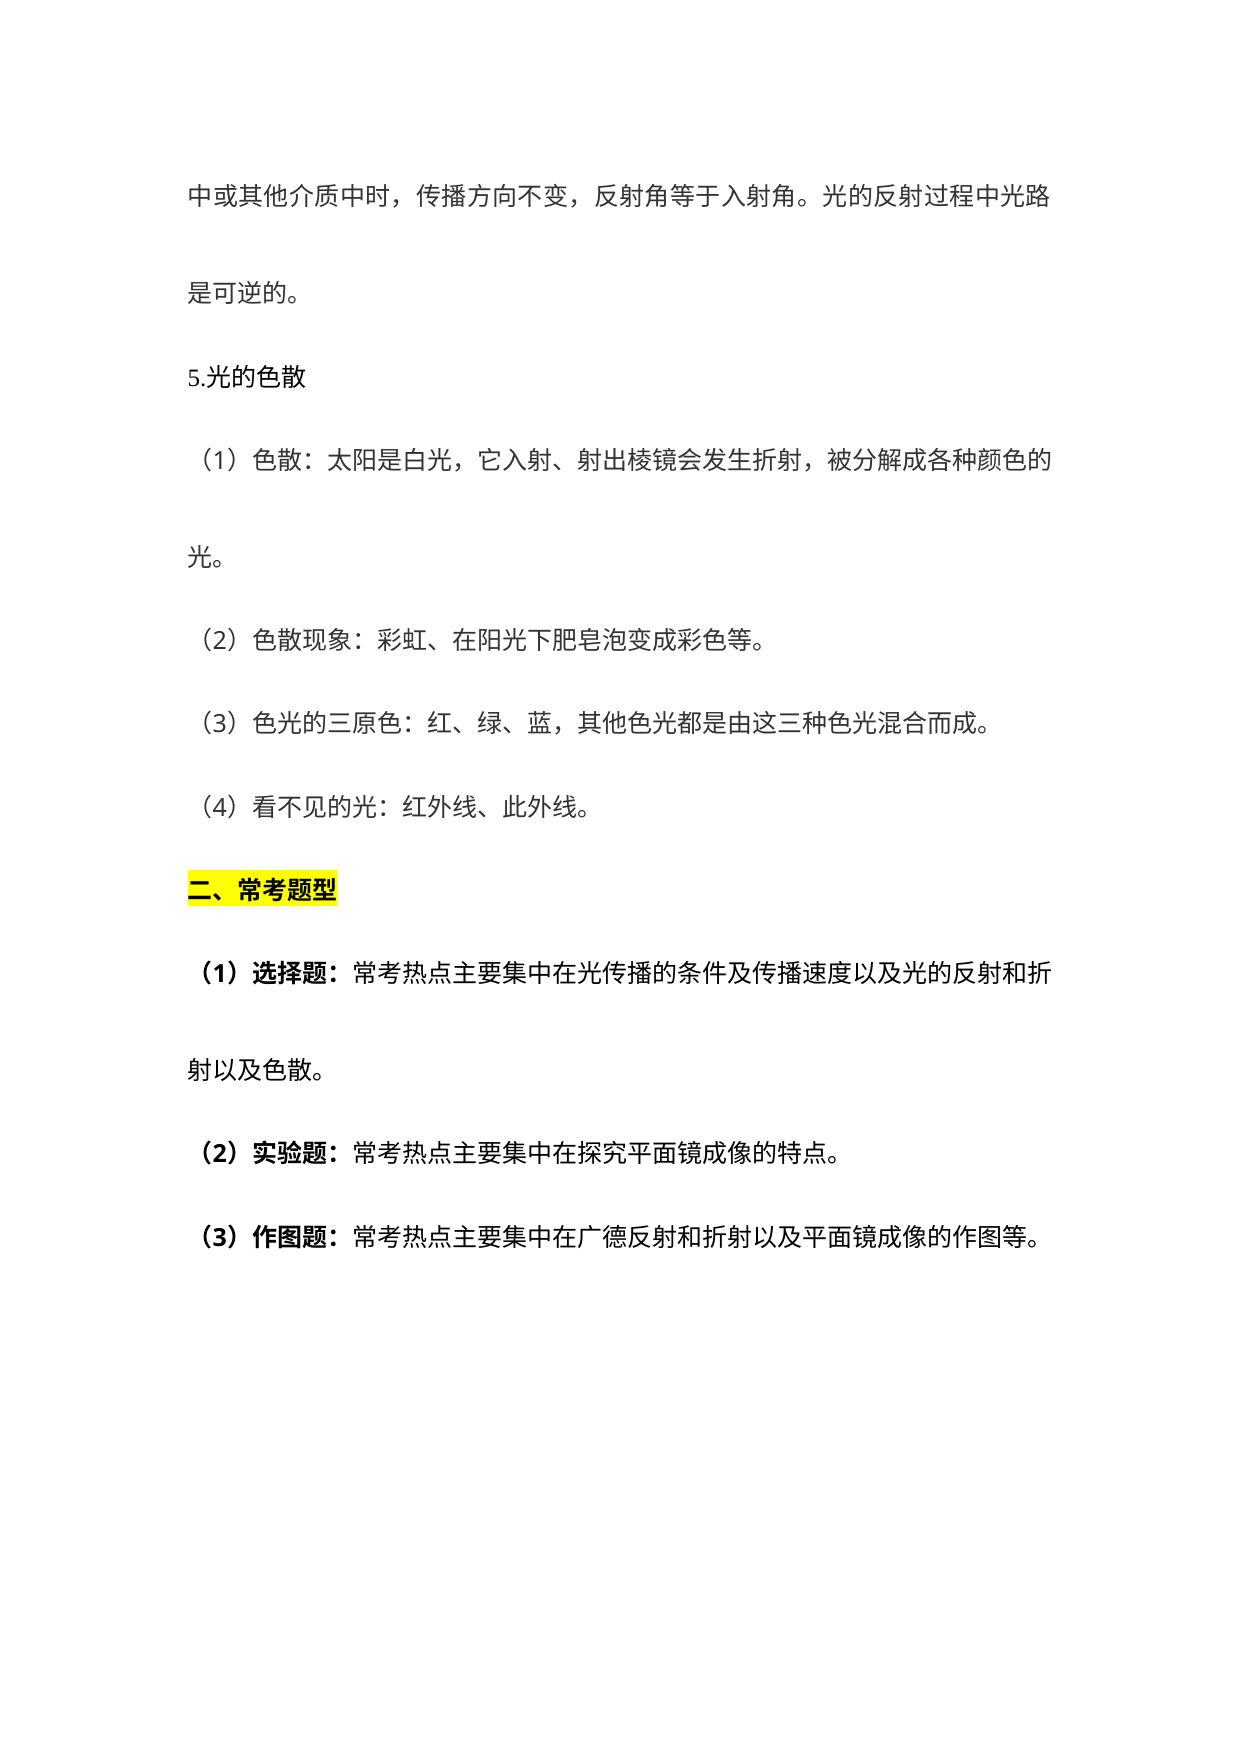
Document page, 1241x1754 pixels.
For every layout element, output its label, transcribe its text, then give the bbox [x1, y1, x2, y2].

text （1）选择题：常考热点主要集中在光传播的条件及传播速度以及光的反射和折射以及色散。 [187, 939, 1053, 1101]
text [187, 162, 1053, 324]
text （4）看不见的光：红外线、此外线。 [187, 773, 1053, 838]
text （2）实验题：常考热点主要集中在探究平面镜成像的特点。 [187, 1119, 1053, 1184]
text （2）色散现象：彩虹、在阳光下肥皂泡变成彩色等。 [187, 606, 1053, 671]
text 二、常考题型 [187, 856, 1053, 921]
text （1）色散：太阳是白光，它入射、射出棱镜会发生折射，被分解成各种颜色的光。 [187, 426, 1053, 588]
text 5.光的色散 [187, 343, 1053, 408]
text （3）作图题：常考热点主要集中在广德反射和折射以及平面镜成像的作图等。 [187, 1203, 1053, 1268]
text （3）色光的三原色：红、绿、蓝，其他色光都是由这三种色光混合而成。 [187, 689, 1053, 754]
